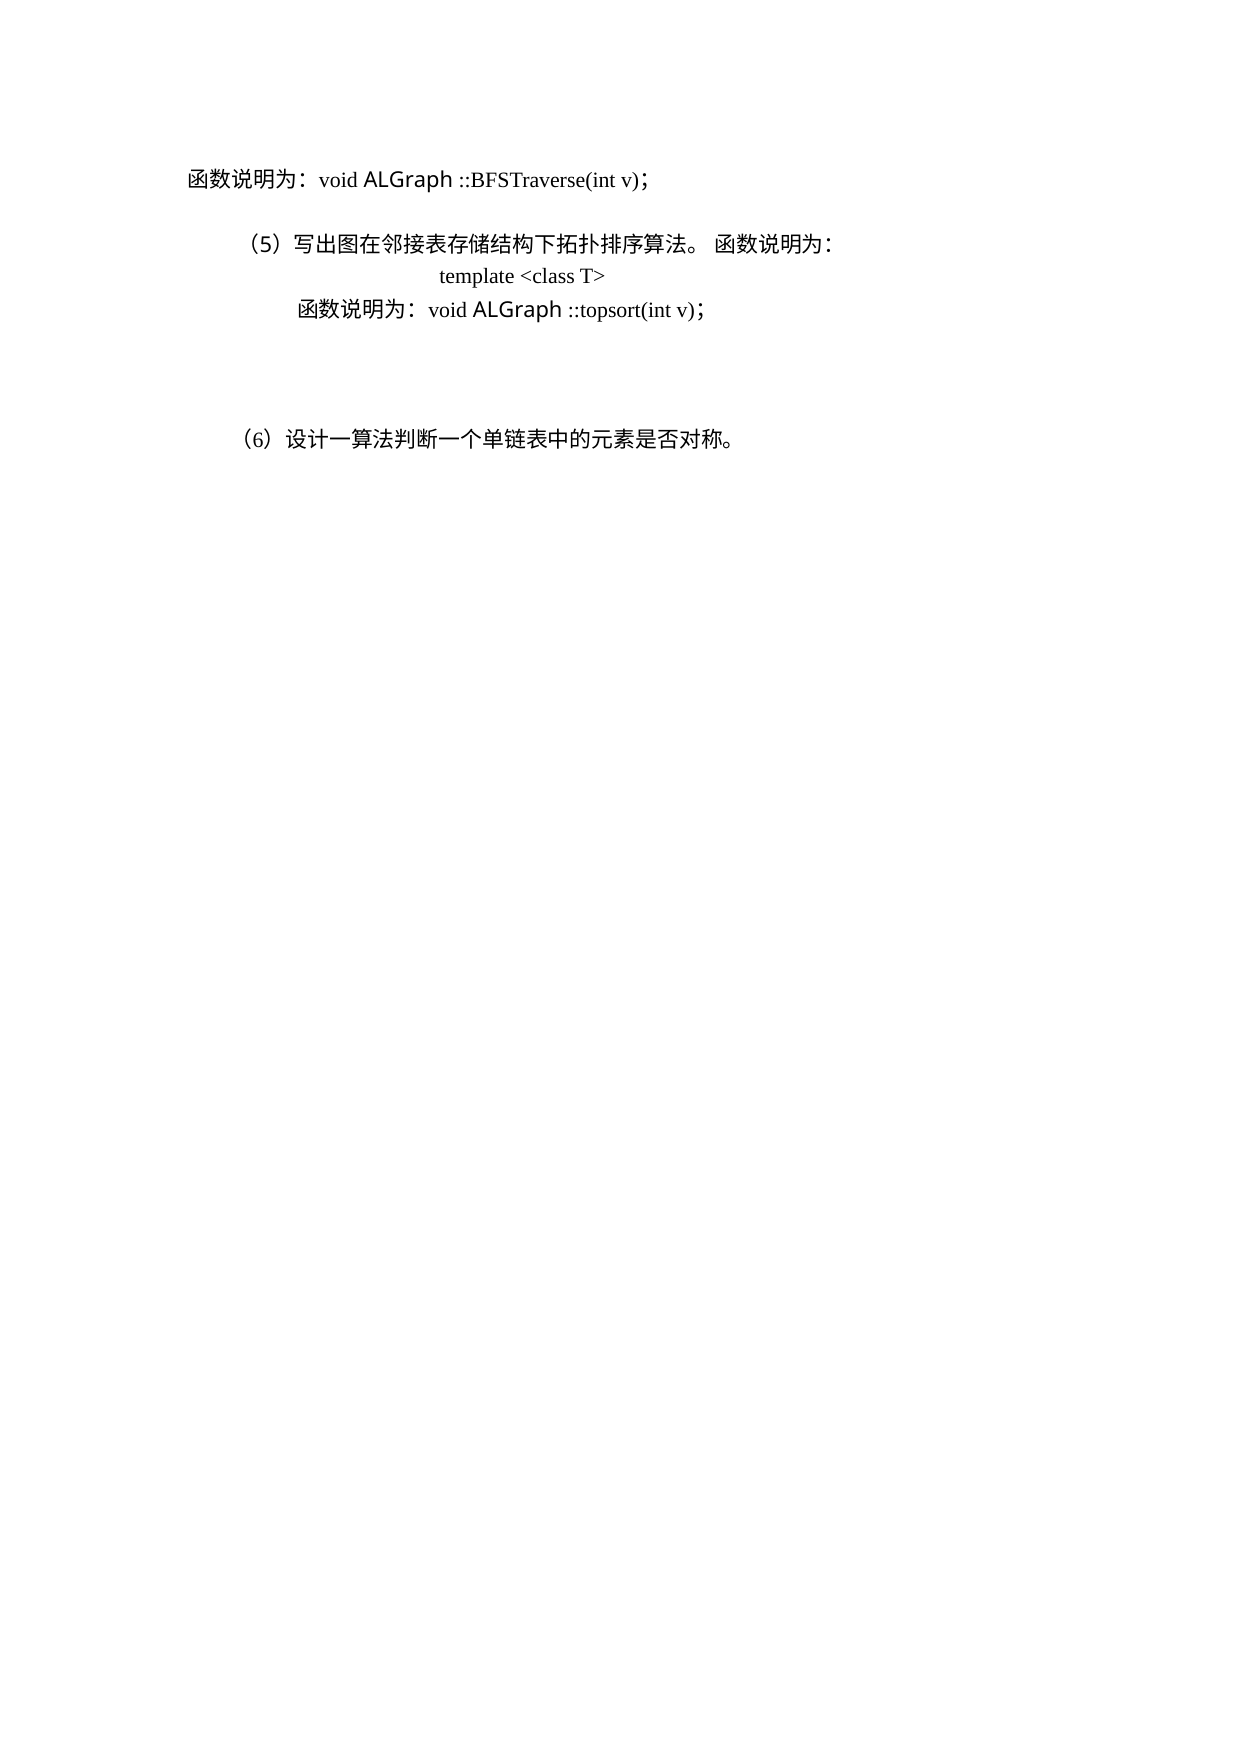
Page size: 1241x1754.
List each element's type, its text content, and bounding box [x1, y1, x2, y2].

text 函数说明为：void ALGraph ::BFSTraverse(int v)； [187, 162, 1053, 194]
text 函数说明为：void ALGraph ::topsort(int v)； [187, 292, 1053, 324]
text template <class T> [187, 259, 1053, 292]
text （6）设计一算法判断一个单链表中的元素是否对称。 [225, 422, 1053, 454]
text （5）写出图在邻接表存储结构下拓扑排序算法。 函数说明为： [187, 227, 1053, 259]
